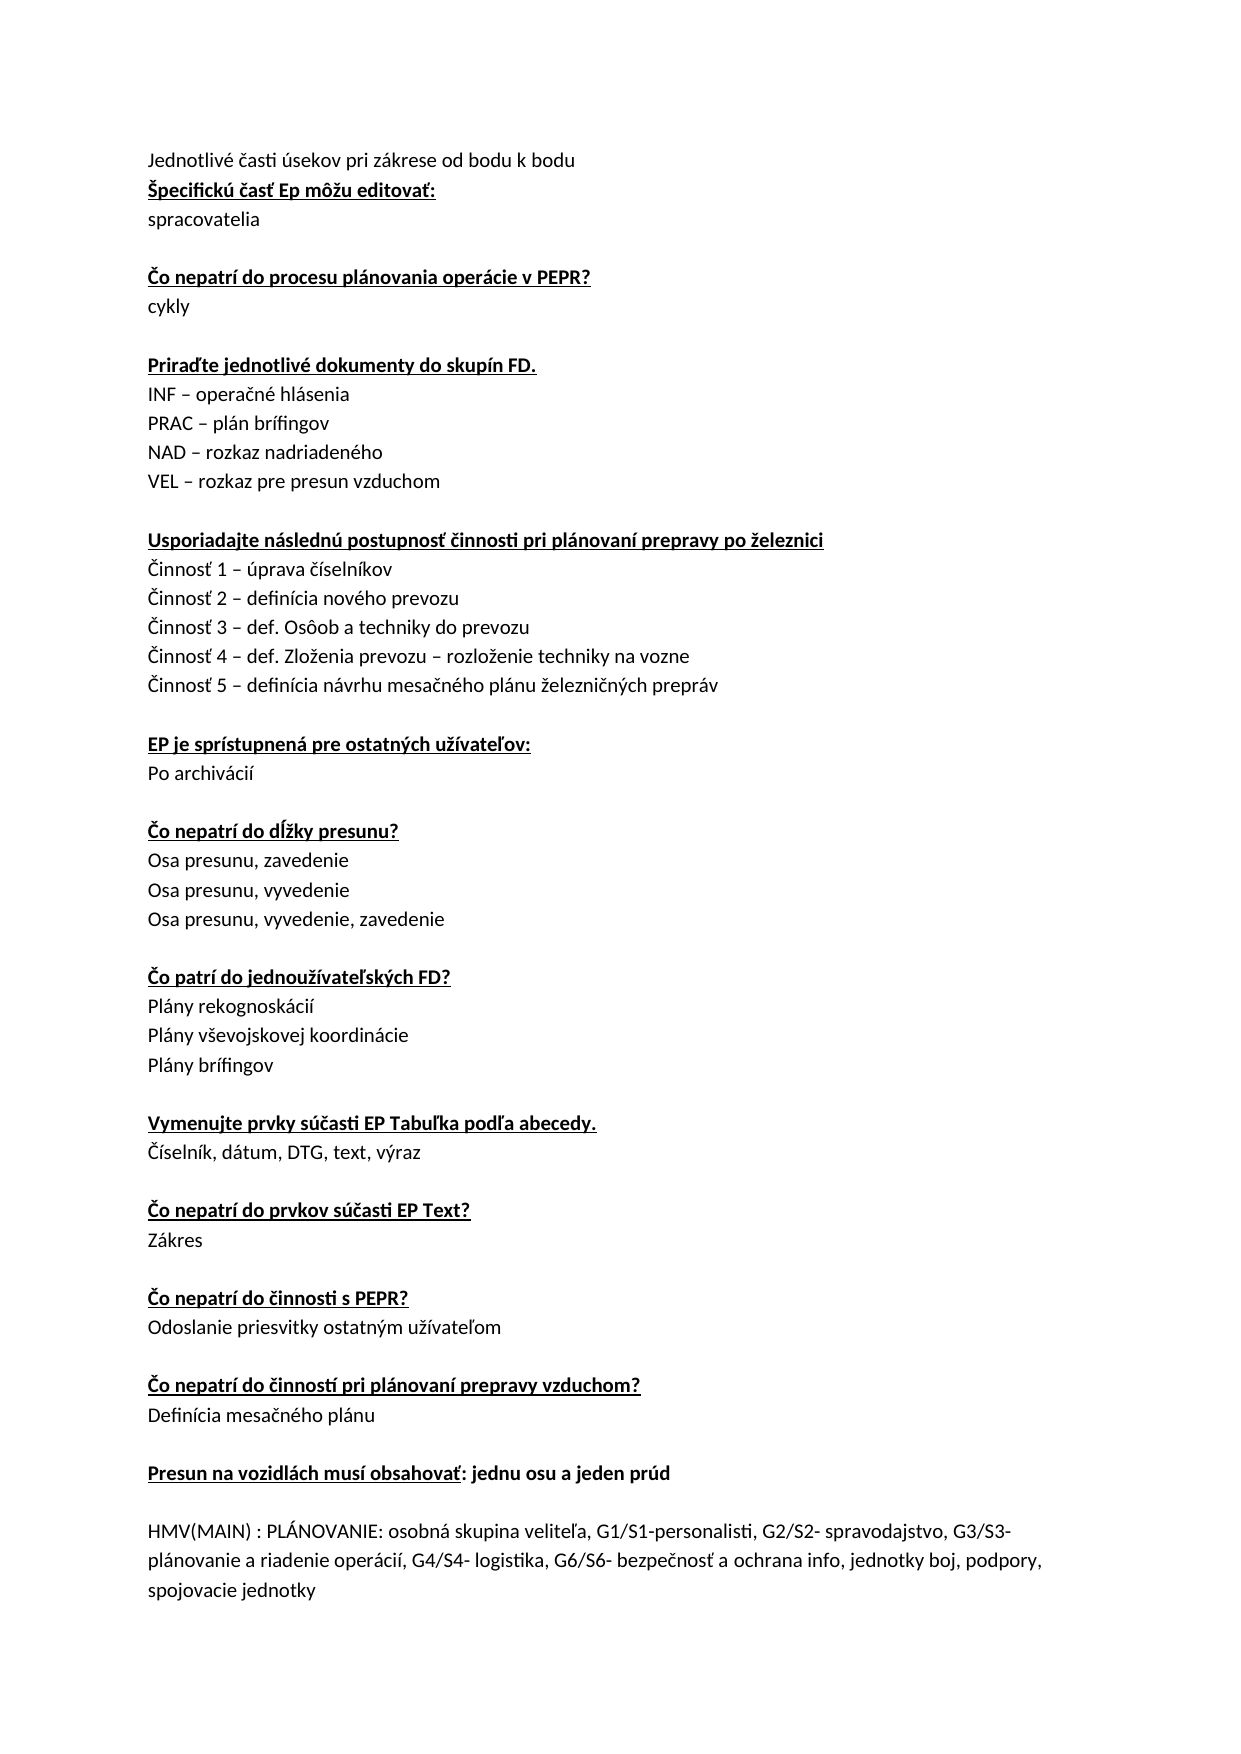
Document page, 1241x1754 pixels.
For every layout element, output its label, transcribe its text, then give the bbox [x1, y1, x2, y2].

text Osa presunu, vyvedenie, zavedenie [148, 906, 1093, 931]
text Presun na vozidlách musí obsahovať: jednu osu a jeden prúd [148, 1460, 1093, 1486]
text Plány brífingov [148, 1052, 1093, 1077]
text cykly [148, 293, 1093, 319]
text Čo nepatrí do prvkov súčasti EP Text? [148, 1198, 1093, 1223]
text spracovatelia [148, 206, 1093, 231]
text Usporiadajte následnú postupnosť činnosti pri plánovaní prepravy po železnici [148, 527, 1093, 552]
text INF – operačné hlásenia [148, 381, 1093, 406]
text Vymenujte prvky súčasti EP Tabuľka podľa abecedy. [148, 1110, 1093, 1136]
text Jednotlivé časti úsekov pri zákrese od bodu k bodu [148, 148, 1093, 173]
text Čo patrí do jednoužívateľských FD? [148, 964, 1093, 990]
text Činnosť 5 – definícia návrhu mesačného plánu železničných prepráv [148, 673, 1093, 698]
text Činnosť 4 – def. Zloženia prevozu – rozloženie techniky na vozne [148, 643, 1093, 669]
text Priraďte jednotlivé dokumenty do skupín FD. [148, 352, 1093, 377]
text Definícia mesačného plánu [148, 1402, 1093, 1427]
text Činnosť 1 – úprava číselníkov [148, 556, 1093, 581]
text Činnosť 3 – def. Osôob a techniky do prevozu [148, 614, 1093, 640]
text Po archivácií [148, 760, 1093, 786]
text NAD – rozkaz nadriadeného [148, 439, 1093, 465]
text Plány vševojskovej koordinácie [148, 1023, 1093, 1048]
text Osa presunu, zavedenie [148, 848, 1093, 873]
text Číselník, dátum, DTG, text, výraz [148, 1139, 1093, 1165]
text VEL – rozkaz pre presun vzduchom [148, 468, 1093, 494]
text Čo nepatrí do procesu plánovania operácie v PEPR? [148, 264, 1093, 290]
text EP je sprístupnená pre ostatných užívateľov: [148, 731, 1093, 756]
text Čo nepatrí do činnosti s PEPR? [148, 1285, 1093, 1311]
text Činnosť 2 – definícia nového prevozu [148, 585, 1093, 611]
text Špecifickú časť Ep môžu editovať: [148, 177, 1093, 202]
text Osa presunu, vyvedenie [148, 877, 1093, 902]
text Čo nepatrí do činností pri plánovaní prepravy vzduchom? [148, 1373, 1093, 1398]
text Odoslanie priesvitky ostatným užívateľom [148, 1314, 1093, 1340]
text Čo nepatrí do dĺžky presunu? [148, 818, 1093, 844]
text PRAC – plán brífingov [148, 410, 1093, 436]
text Plány rekognoskácií [148, 993, 1093, 1019]
text Zákres [148, 1227, 1093, 1252]
text HMV(MAIN) : PLÁNOVANIE: osobná skupina veliteľa, G1/S1-personalisti, G2/S2- spravodajstvo, G3/S3- plánovanie a riadenie operácií, G4/S4- logistika, G6/S6- bezpečnosť a ochrana info, jednotky boj, podpory, spojovacie jednotky [148, 1518, 1093, 1602]
